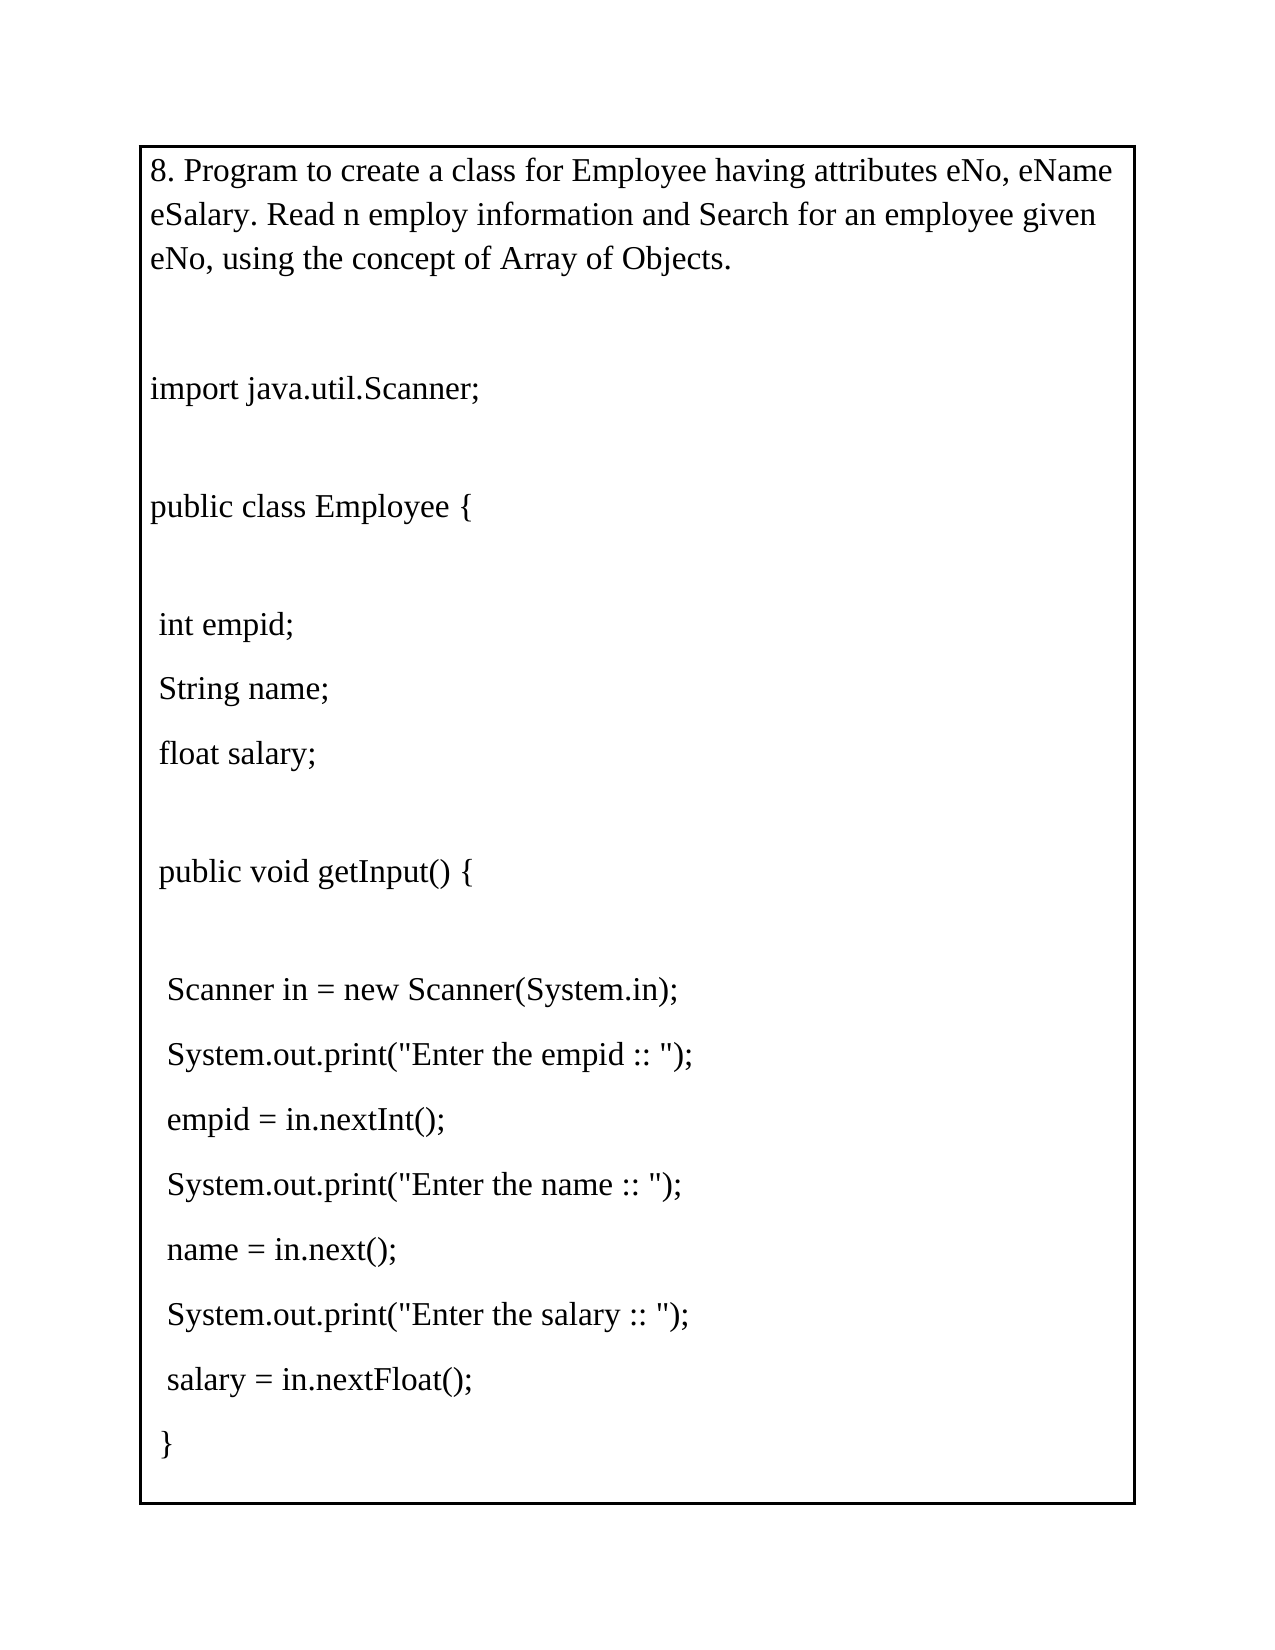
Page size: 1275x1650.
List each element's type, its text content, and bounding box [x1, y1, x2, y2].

text Scanner in = new Scanner(System.in); [150, 969, 1125, 1008]
text public void getInput() { [150, 851, 1125, 890]
text System.out.print("Enter the name :: "); [150, 1164, 1125, 1202]
text String name; [150, 669, 1125, 707]
text import java.util.Scanner; [150, 368, 1125, 406]
text int empid; [150, 604, 1125, 642]
text } [150, 1424, 1125, 1462]
text salary = in.nextFloat(); [150, 1359, 1125, 1397]
text float salary; [150, 733, 1125, 772]
text empid = in.nextInt(); [150, 1099, 1125, 1137]
text public class Employee { [150, 486, 1125, 524]
text name = in.next(); [150, 1229, 1125, 1267]
text System.out.print("Enter the empid :: "); [150, 1034, 1125, 1073]
list Program to create a class for Employee having attributes eNo, eName eSalary. Read n employ information and Search for an employee given eNo, using the concept of Array of Objects. [150, 150, 1125, 276]
text System.out.print("Enter the salary :: "); [150, 1294, 1125, 1332]
